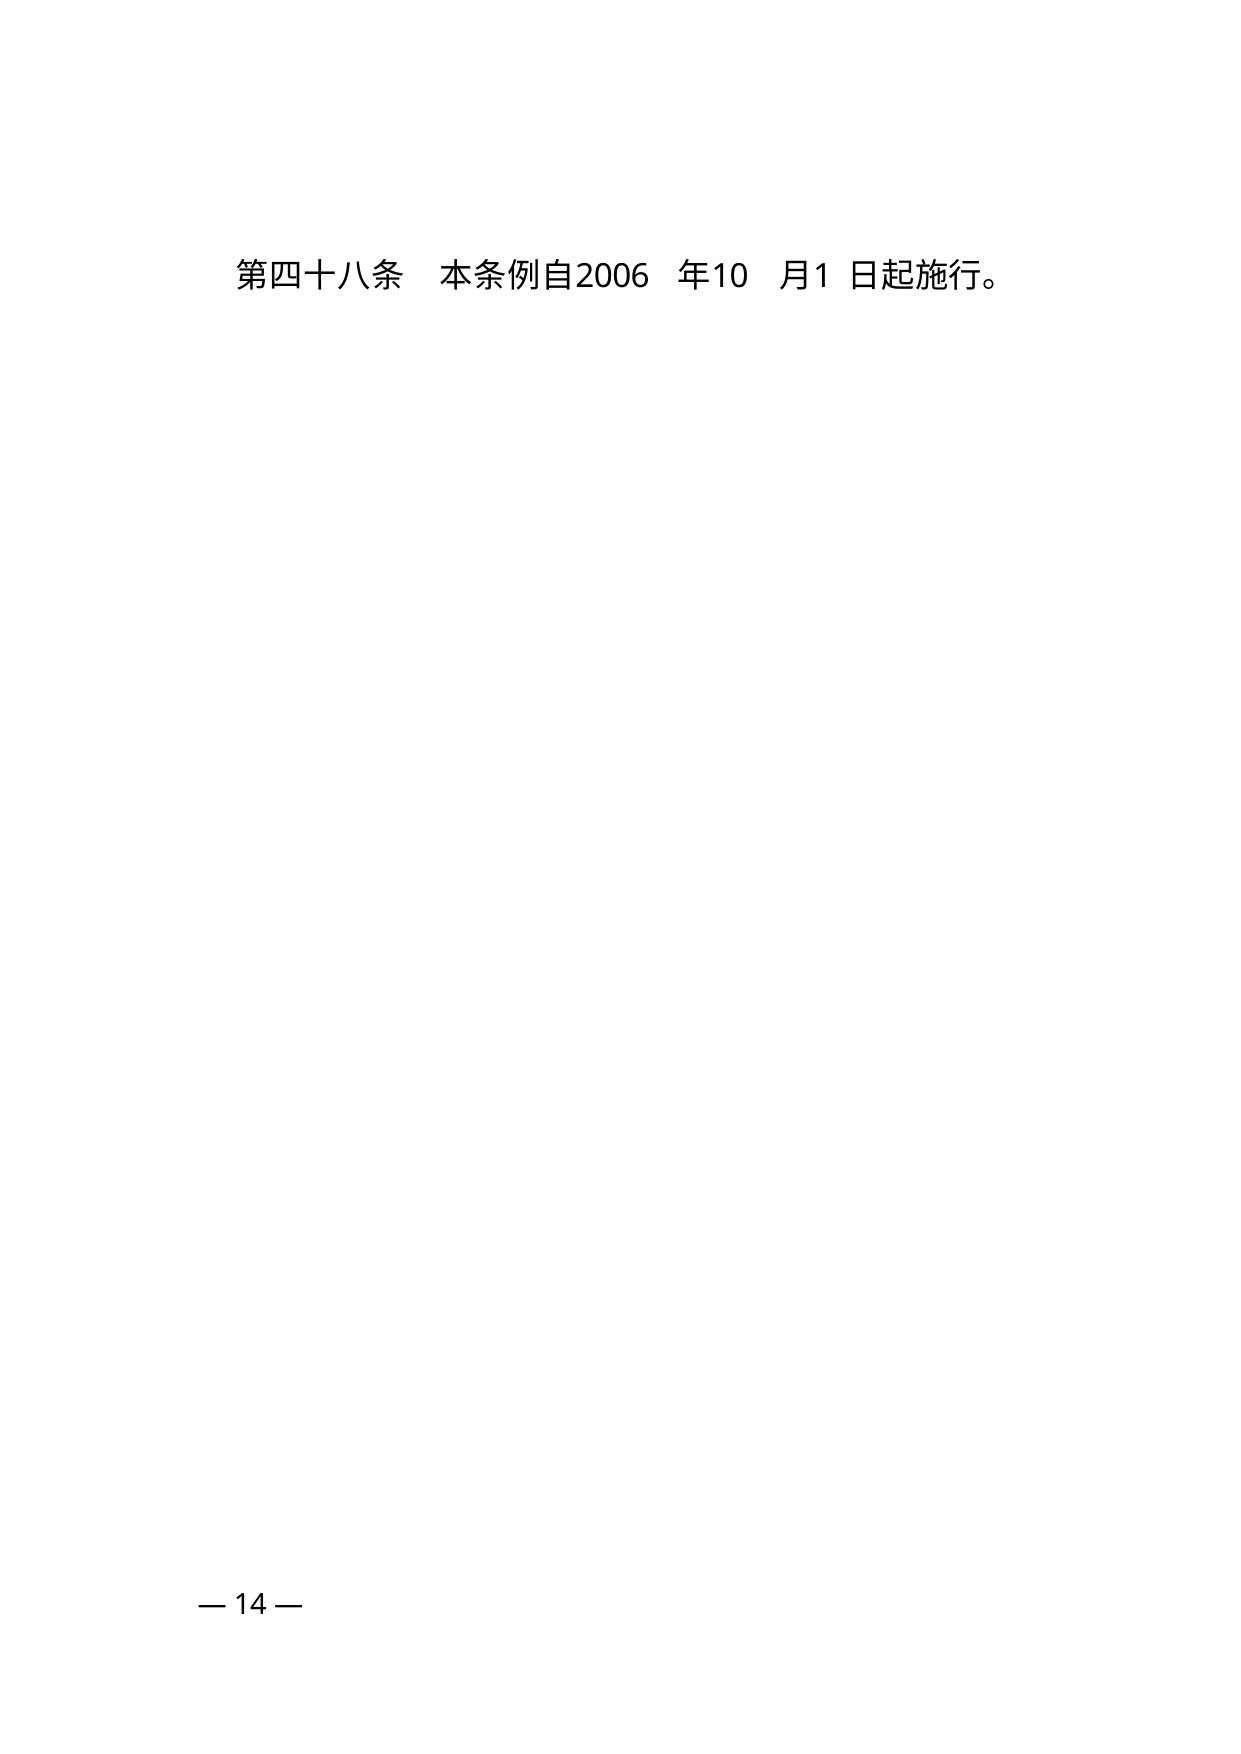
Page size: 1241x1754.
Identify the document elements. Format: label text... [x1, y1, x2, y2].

text 第四十八条 本条例自2006年10月1日起施行。 [168, 242, 1084, 303]
